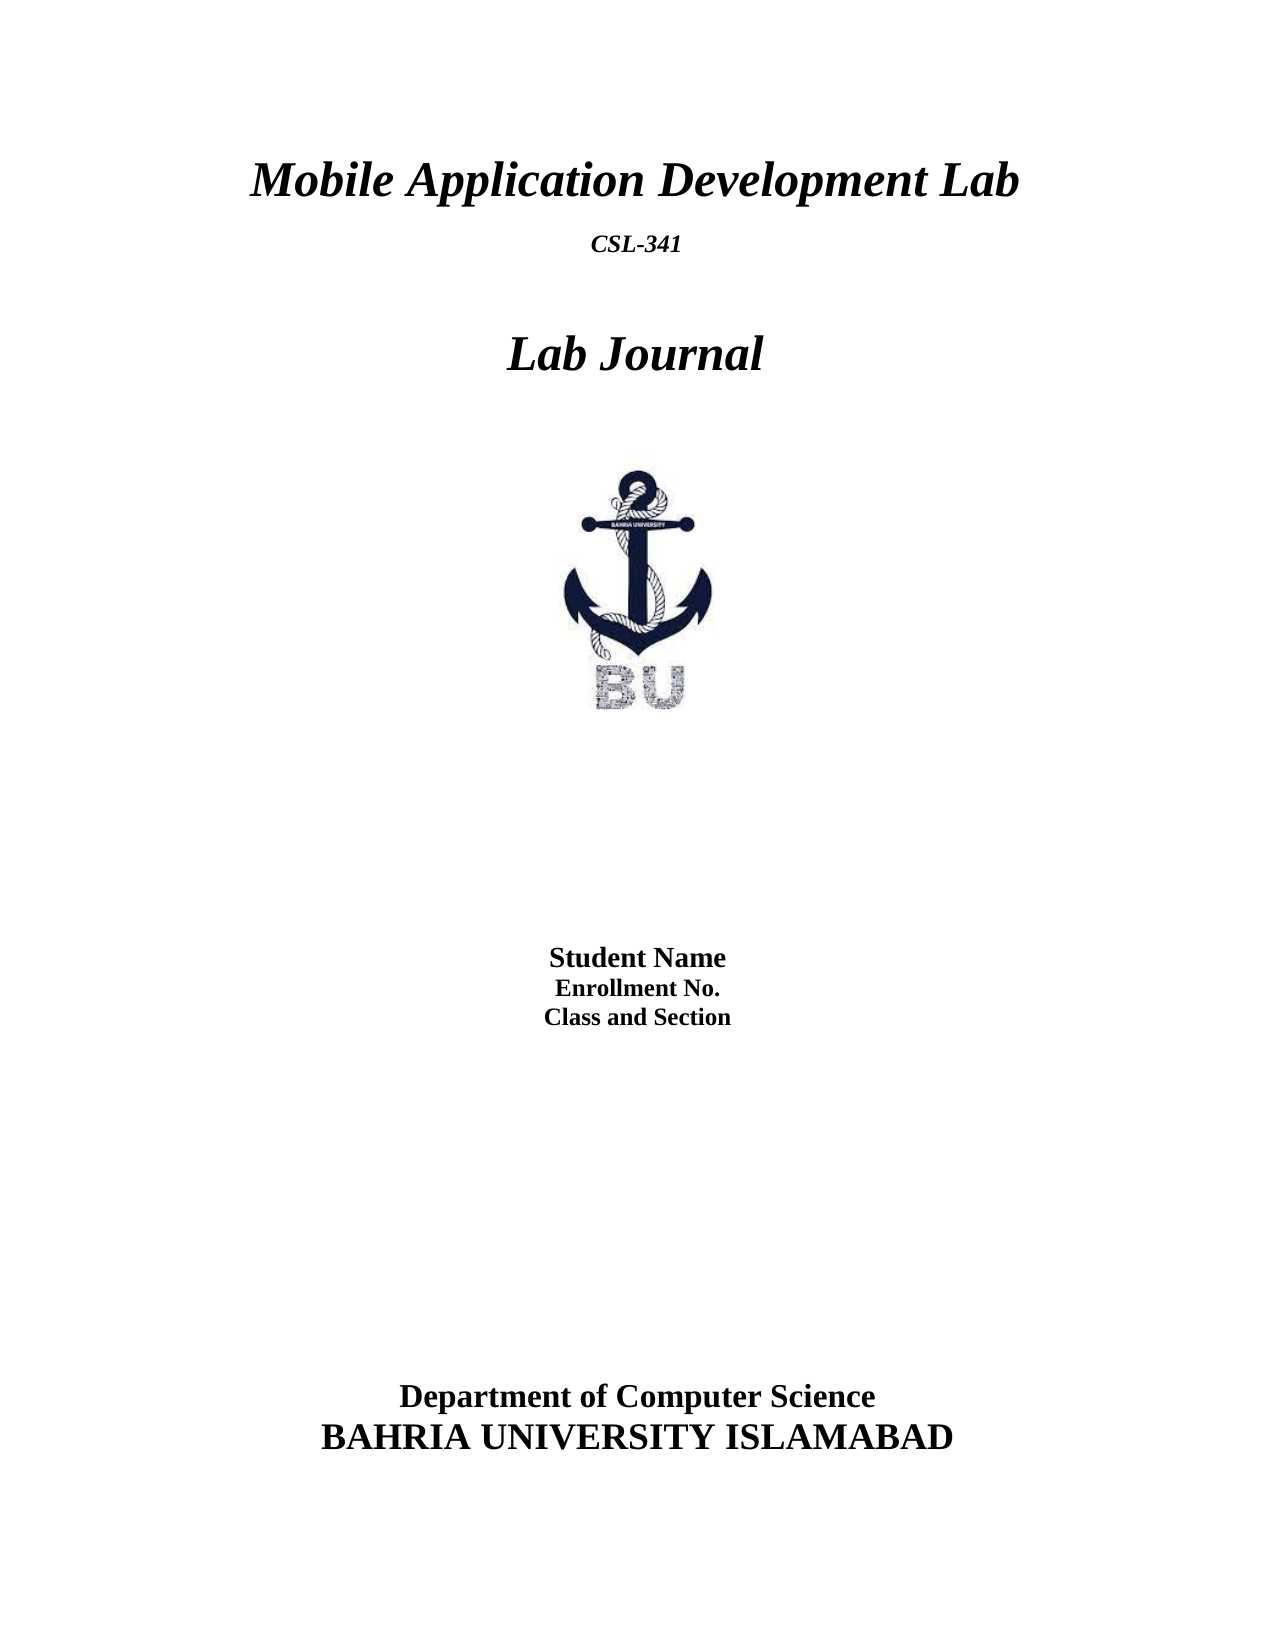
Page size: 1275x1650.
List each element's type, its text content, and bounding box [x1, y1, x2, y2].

text Student Name [150, 940, 1125, 973]
picture [500, 455, 775, 730]
text Lab Journal [150, 324, 1125, 382]
text BAHRIA UNIVERSITY ISLAMABAD [150, 1414, 1125, 1457]
text Enrollment No. [150, 973, 1125, 1002]
text Class and Section [150, 1002, 1125, 1031]
text Department of Computer Science [150, 1376, 1125, 1414]
text CSL-341 [150, 229, 1125, 257]
text Mobile Application Development Lab [150, 150, 1125, 207]
